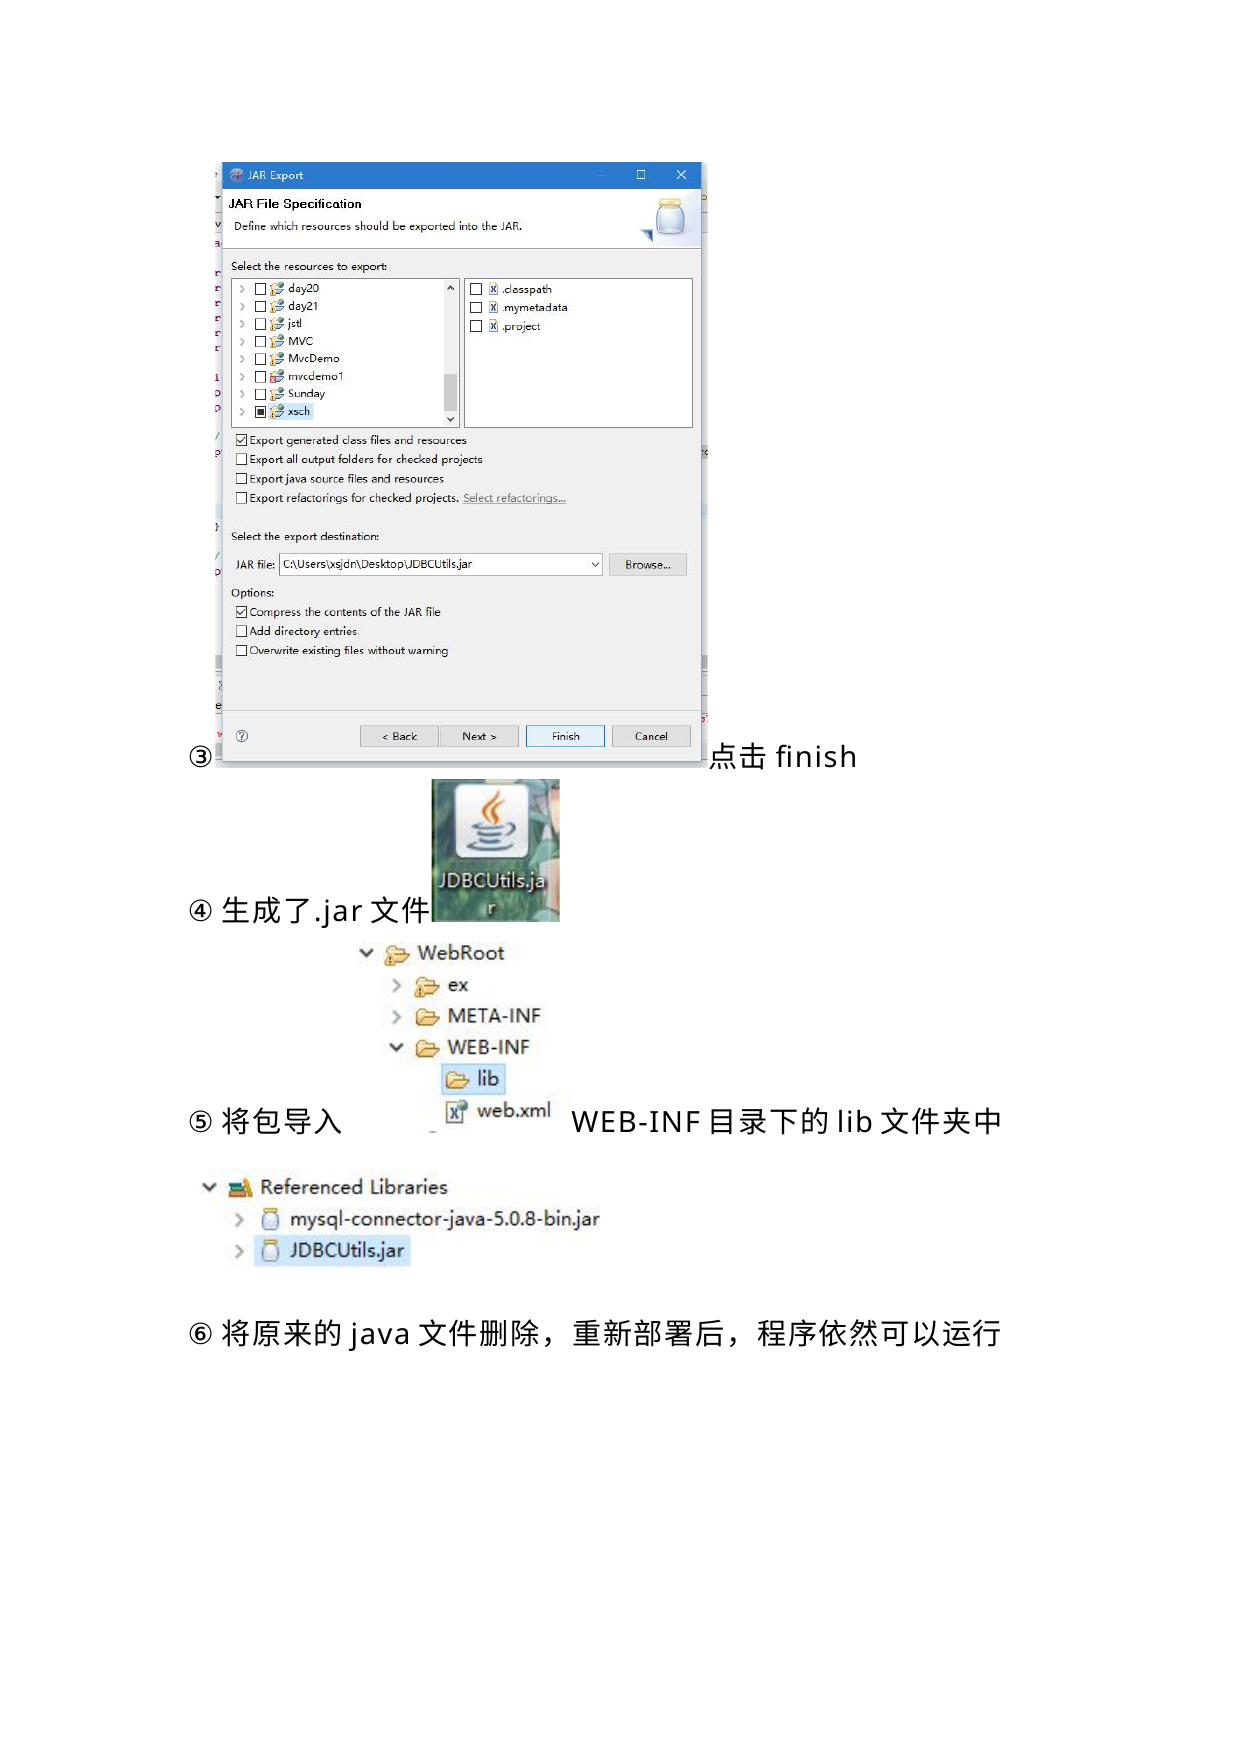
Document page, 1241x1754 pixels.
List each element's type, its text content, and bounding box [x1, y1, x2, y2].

picture [344, 942, 572, 1133]
picture [431, 779, 560, 922]
list ④生成了.jar文件 [187, 779, 1053, 942]
picture [215, 162, 708, 768]
list ⑥将原来的java文件删除，重新部署后，程序依然可以运行 [187, 1299, 1053, 1364]
picture [187, 1169, 647, 1273]
